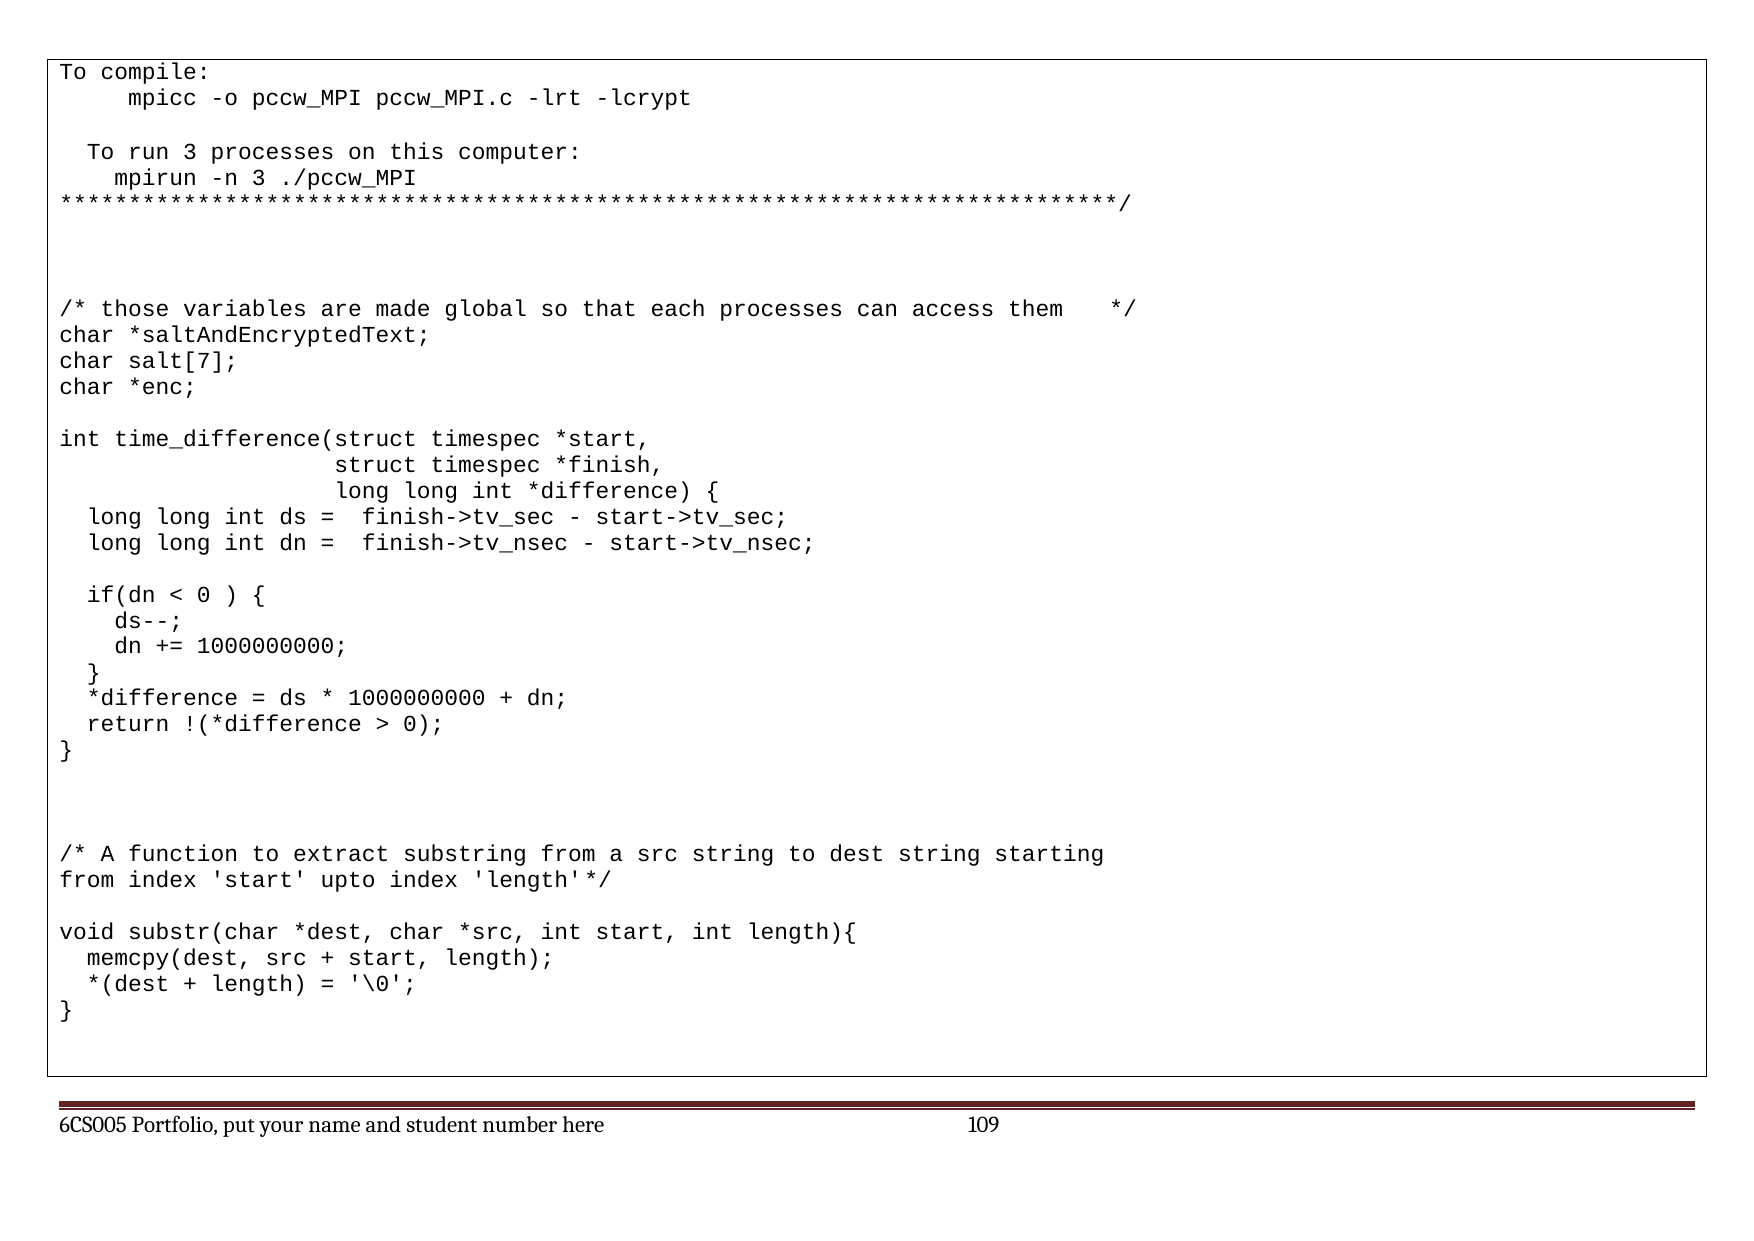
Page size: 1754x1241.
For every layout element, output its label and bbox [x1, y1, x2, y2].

table_header [48, 60, 1706, 1076]
